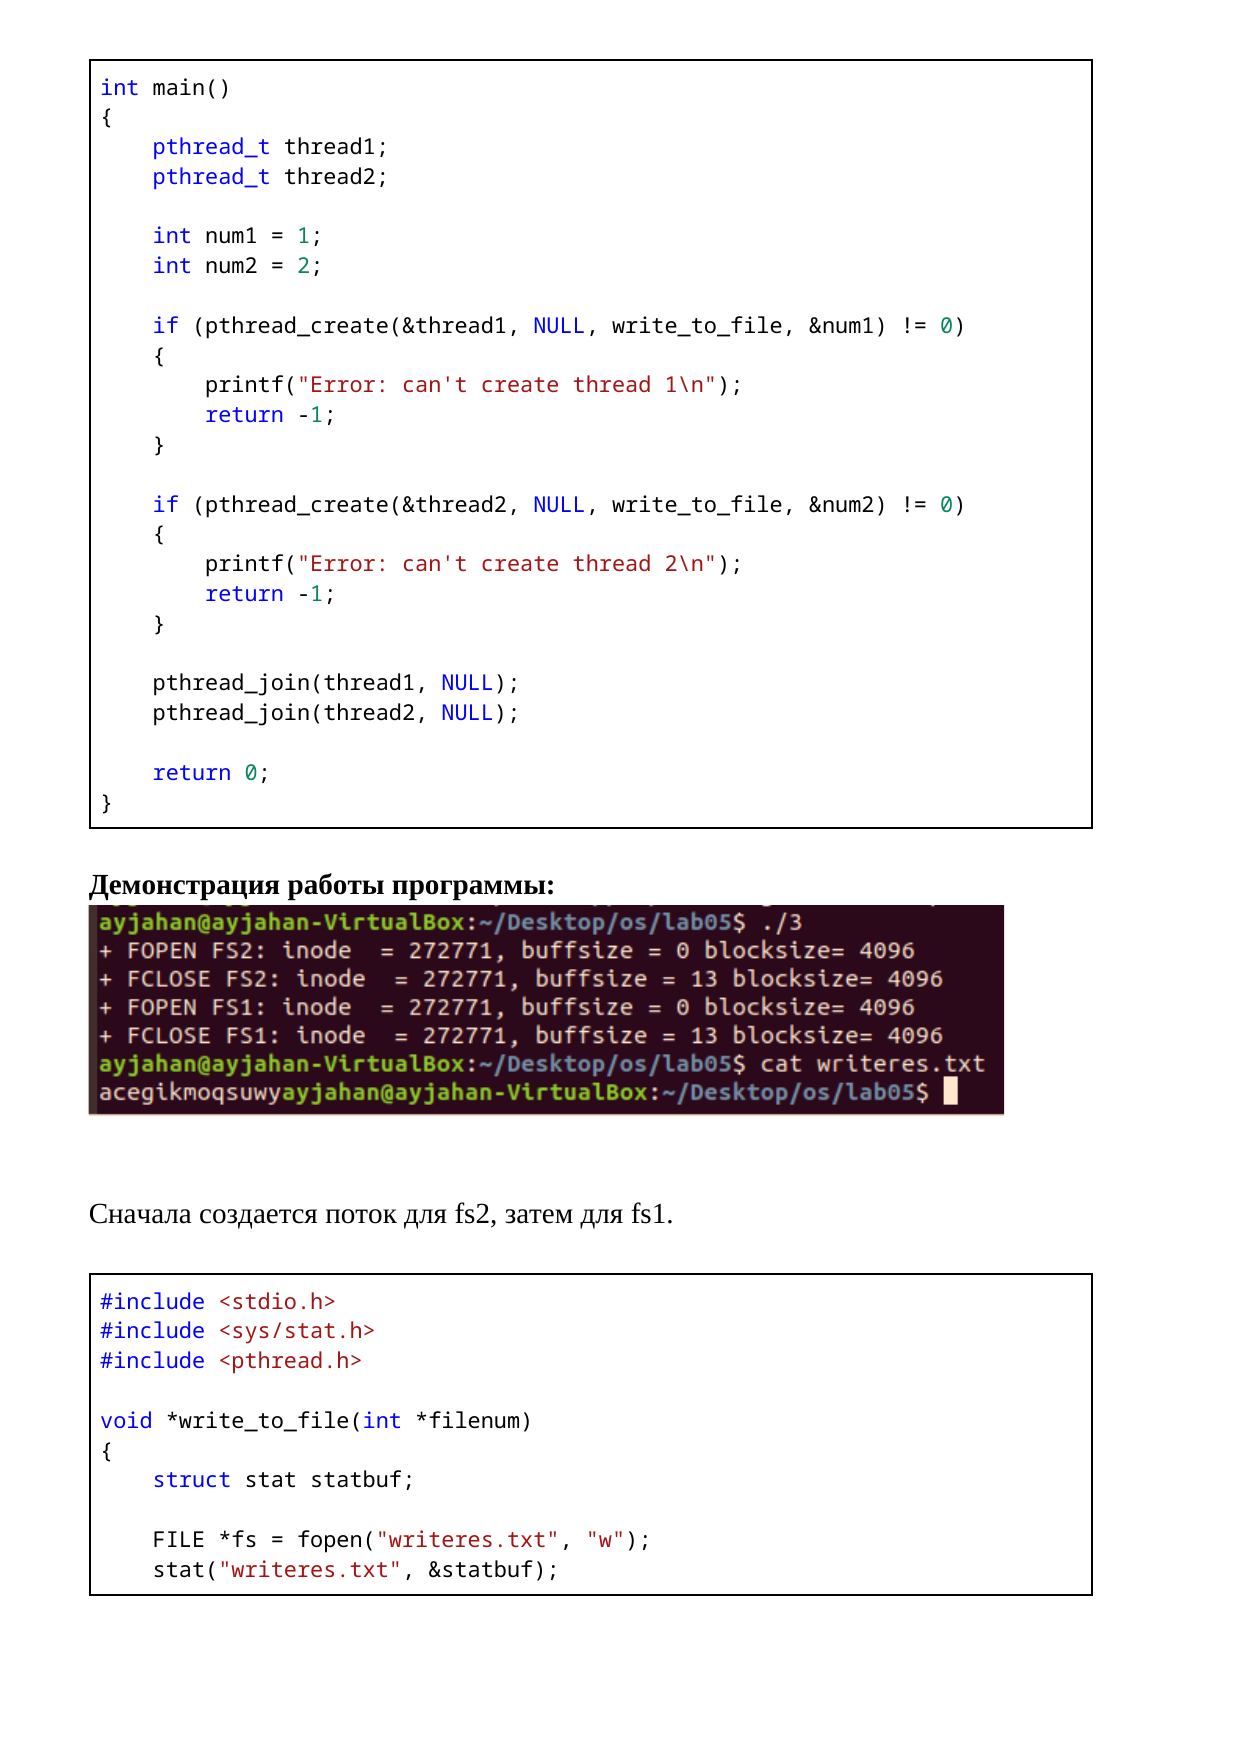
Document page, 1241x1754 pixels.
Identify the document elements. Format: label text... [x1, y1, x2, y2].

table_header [91, 61, 1091, 827]
picture [88, 905, 1005, 1116]
text Демонстрация работы программы: [88, 867, 1090, 901]
text Сначала создается поток для fs2, затем для fs1. [88, 1196, 1090, 1230]
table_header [91, 1275, 1091, 1594]
